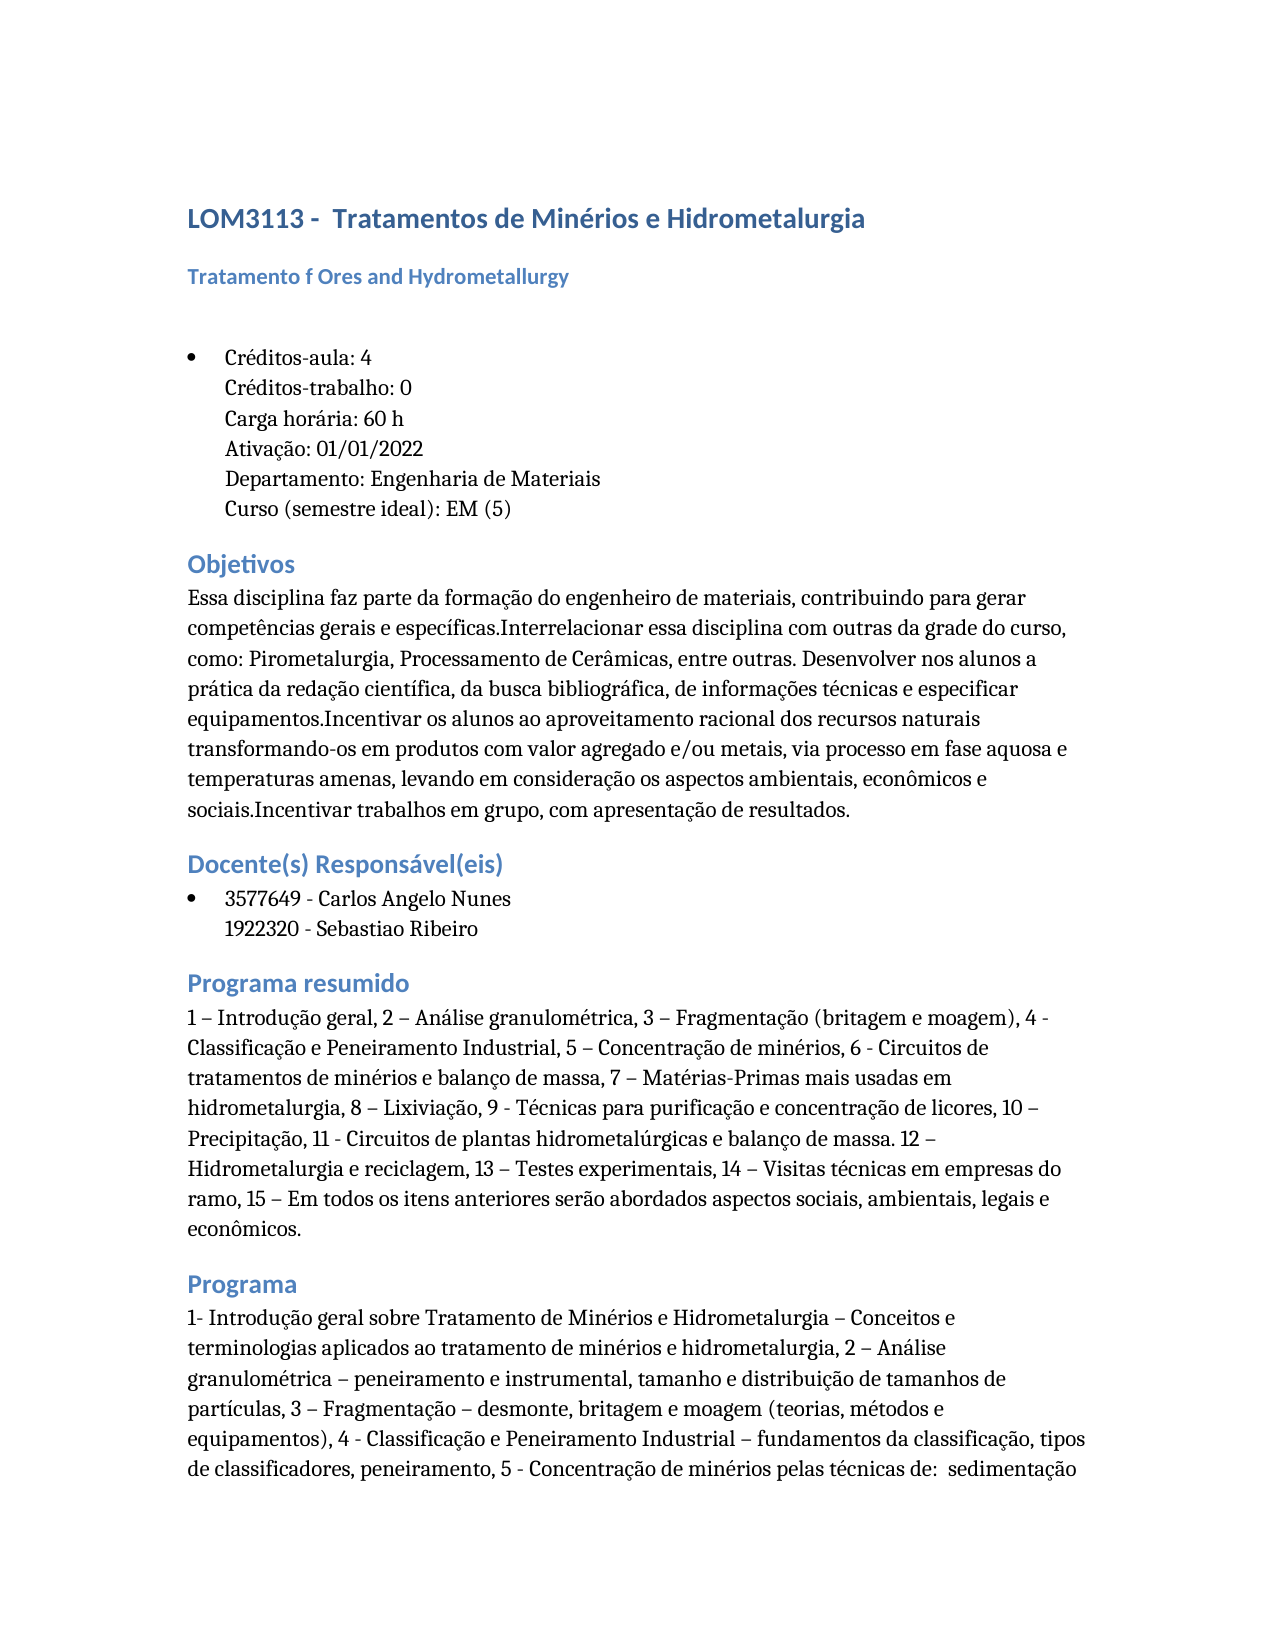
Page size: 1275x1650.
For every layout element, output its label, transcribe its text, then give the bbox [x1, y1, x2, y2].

subtitle Objetivos [187, 547, 1087, 580]
subtitle Programa [187, 1267, 1087, 1300]
text 1 – Introdução geral, 2 – Análise granulométrica, 3 – Fragmentação (britagem e moagem), 4 - Classificação e Peneiramento Industrial, 5 – Concentração de minérios, 6 - Circuitos de tratamentos de minérios e balanço de massa, 7 – Matérias-Primas mais usadas em hidrometalurgia, 8 – Lixiviação, 9 - Técnicas para purificação e concentração de licores, 10 – Precipitação, 11 - Circuitos de plantas hidrometalúrgicas e balanço de massa. 12 – Hidrometalurgia e reciclagem, 13 – Testes experimentais, 14 – Visitas técnicas em empresas do ramo, 15 – Em todos os itens anteriores serão abordados aspectos sociais, ambientais, legais e econômicos. [187, 1004, 1087, 1242]
text Essa disciplina faz parte da formação do engenheiro de materiais, contribuindo para gerar competências gerais e específicas.Interrelacionar essa disciplina com outras da grade do curso, como: Pirometalurgia, Processamento de Cerâmicas, entre outras. Desenvolver nos alunos a prática da redação científica, da busca bibliográfica, de informações técnicas e especificar equipamentos.Incentivar os alunos ao aproveitamento racional dos recursos naturais transformando-os em produtos com valor agregado e/ou metais, via processo em fase aquosa e temperaturas amenas, levando em consideração os aspectos ambientais, econômicos e sociais.Incentivar trabalhos em grupo, com apresentação de resultados. [187, 585, 1087, 823]
list Créditos-aula: 4 Créditos-trabalho: 0 Carga horária: 60 h Ativação: 01/01/2022 Departamento: Engenharia de Materiais Curso (semestre ideal): EM (5) [187, 345, 1087, 522]
subtitle Docente(s) Responsável(eis) [187, 847, 1087, 881]
subtitle LOM3113 - Tratamentos de Minérios e Hidrometalurgia [187, 200, 1087, 236]
list 3577649 - Carlos Angelo Nunes 1922320 - Sebastiao Ribeiro [187, 885, 1087, 942]
subtitle Tratamento f Ores and Hydrometallurgy [187, 262, 1087, 290]
subtitle Programa resumido [187, 967, 1087, 1000]
